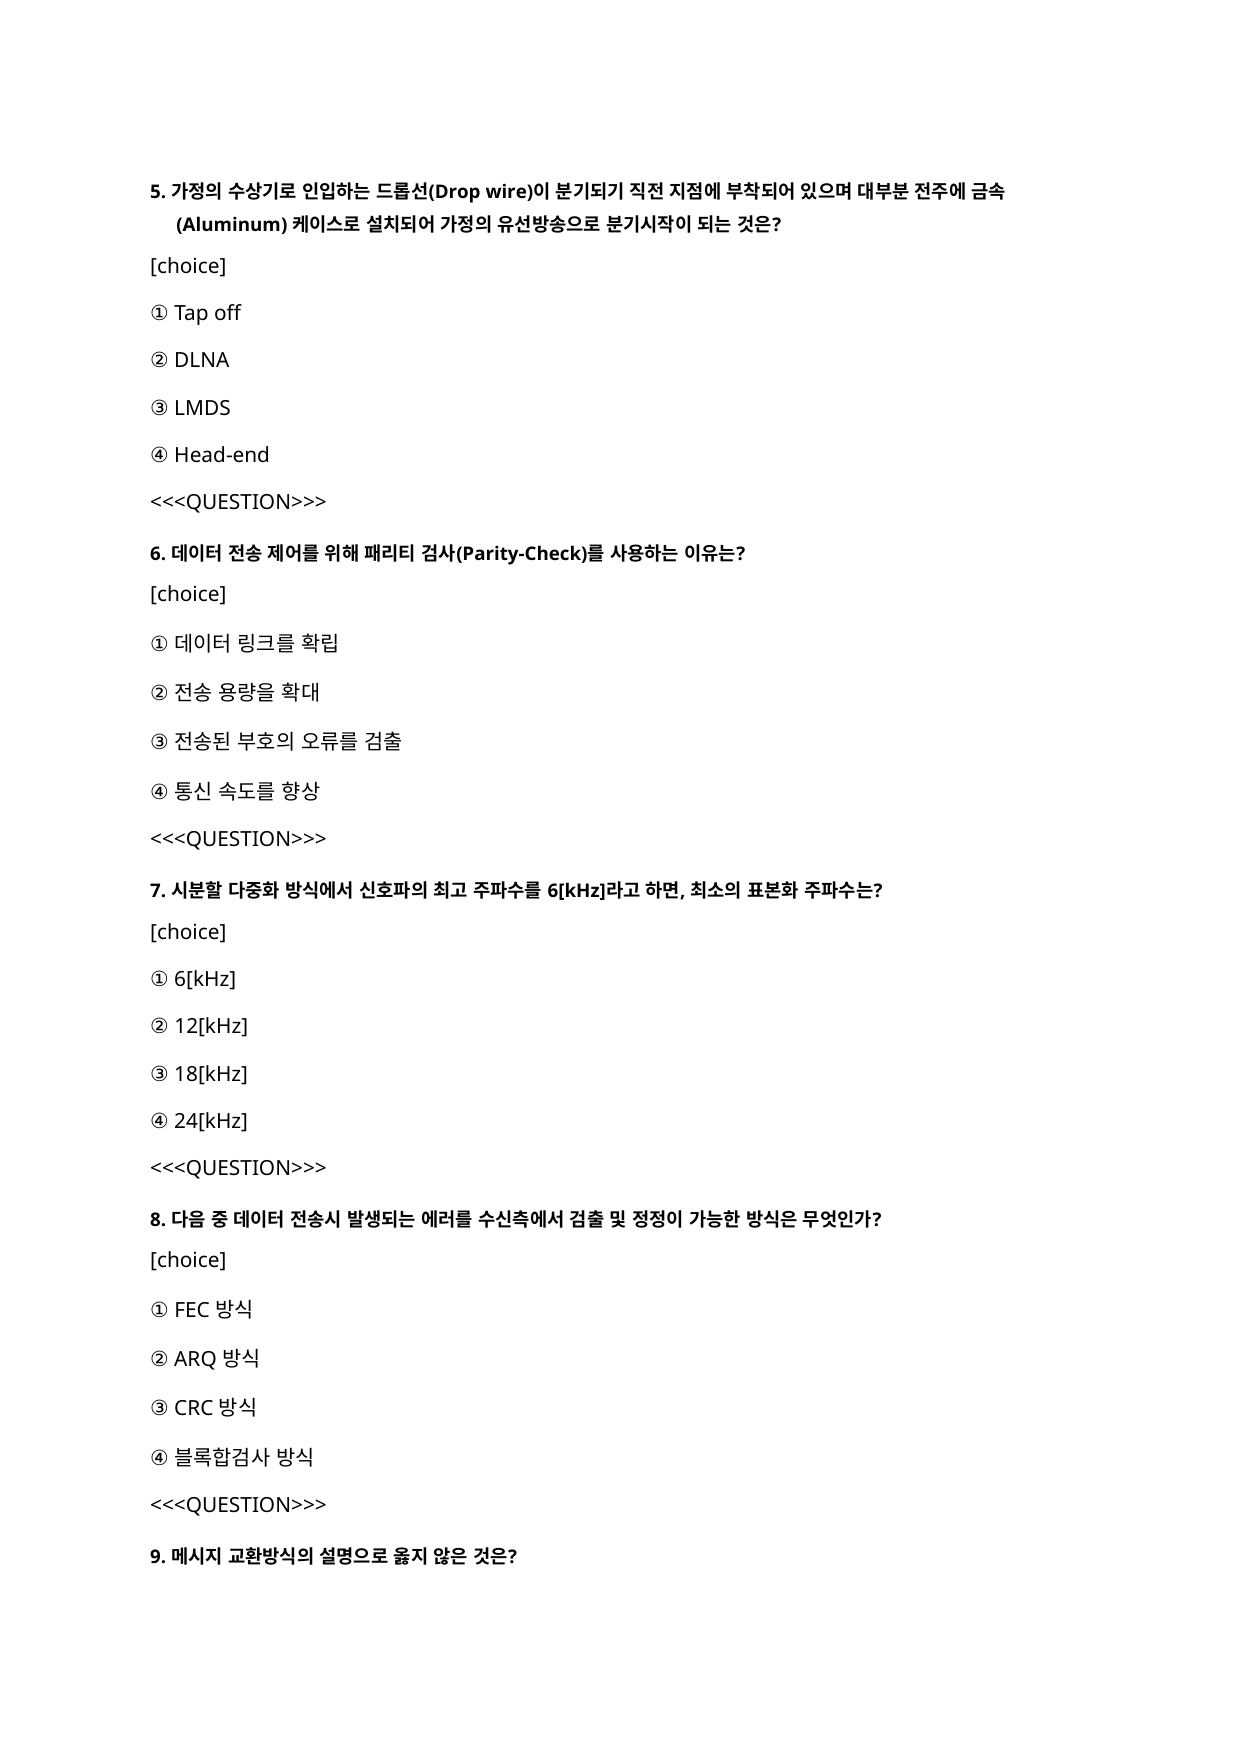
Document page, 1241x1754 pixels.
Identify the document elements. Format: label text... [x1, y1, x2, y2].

text ② 전송 용량을 확대 [150, 676, 1090, 707]
text 7. 시분할 다중화 방식에서 신호파의 최고 주파수를 6[kHz]라고 하면, 최소의 표본화 주파수는? [150, 876, 1090, 903]
text [choice] [150, 1246, 1090, 1274]
text ④ Head-end [150, 440, 1090, 468]
text ④ 통신 속도를 향상 [150, 775, 1090, 805]
text ③ CRC 방식 [150, 1392, 1090, 1422]
text ③ 18[kHz] [150, 1059, 1090, 1087]
text 8. 다음 중 데이터 전송시 발생되는 에러를 수신측에서 검출 및 정정이 가능한 방식은 무엇인가? [150, 1205, 1090, 1232]
text ② DLNA [150, 345, 1090, 374]
text <<<QUESTION>>> [150, 1153, 1090, 1182]
text [choice] [150, 917, 1090, 945]
text ③ 전송된 부호의 오류를 검출 [150, 726, 1090, 756]
text [choice] [150, 579, 1090, 608]
text 6. 데이터 전송 제어를 위해 패리티 검사(Parity-Check)를 사용하는 이유는? [150, 539, 1090, 566]
text ① Tap off [150, 298, 1090, 326]
text 9. 메시지 교환방식의 설명으로 옳지 않은 것은? [150, 1542, 1090, 1569]
text ④ 24[kHz] [150, 1106, 1090, 1134]
text <<<QUESTION>>> [150, 487, 1090, 516]
text ④ 블록합검사 방식 [150, 1441, 1090, 1471]
text <<<QUESTION>>> [150, 824, 1090, 853]
text ① 데이터 링크를 확립 [150, 627, 1090, 657]
text ① FEC 방식 [150, 1293, 1090, 1323]
text 5. 가정의 수상기로 인입하는 드롭선(Drop wire)이 분기되기 직전 지점에 부착되어 있으며 대부분 전주에 금속(Aluminum) 케이스로 설치되어 가정의 유선방송으로 분기시작이 되는 것은? [150, 177, 1090, 237]
text [choice] [150, 251, 1090, 279]
text ② ARQ 방식 [150, 1342, 1090, 1373]
text ③ LMDS [150, 393, 1090, 421]
text ② 12[kHz] [150, 1011, 1090, 1040]
text ① 6[kHz] [150, 964, 1090, 992]
text <<<QUESTION>>> [150, 1490, 1090, 1519]
